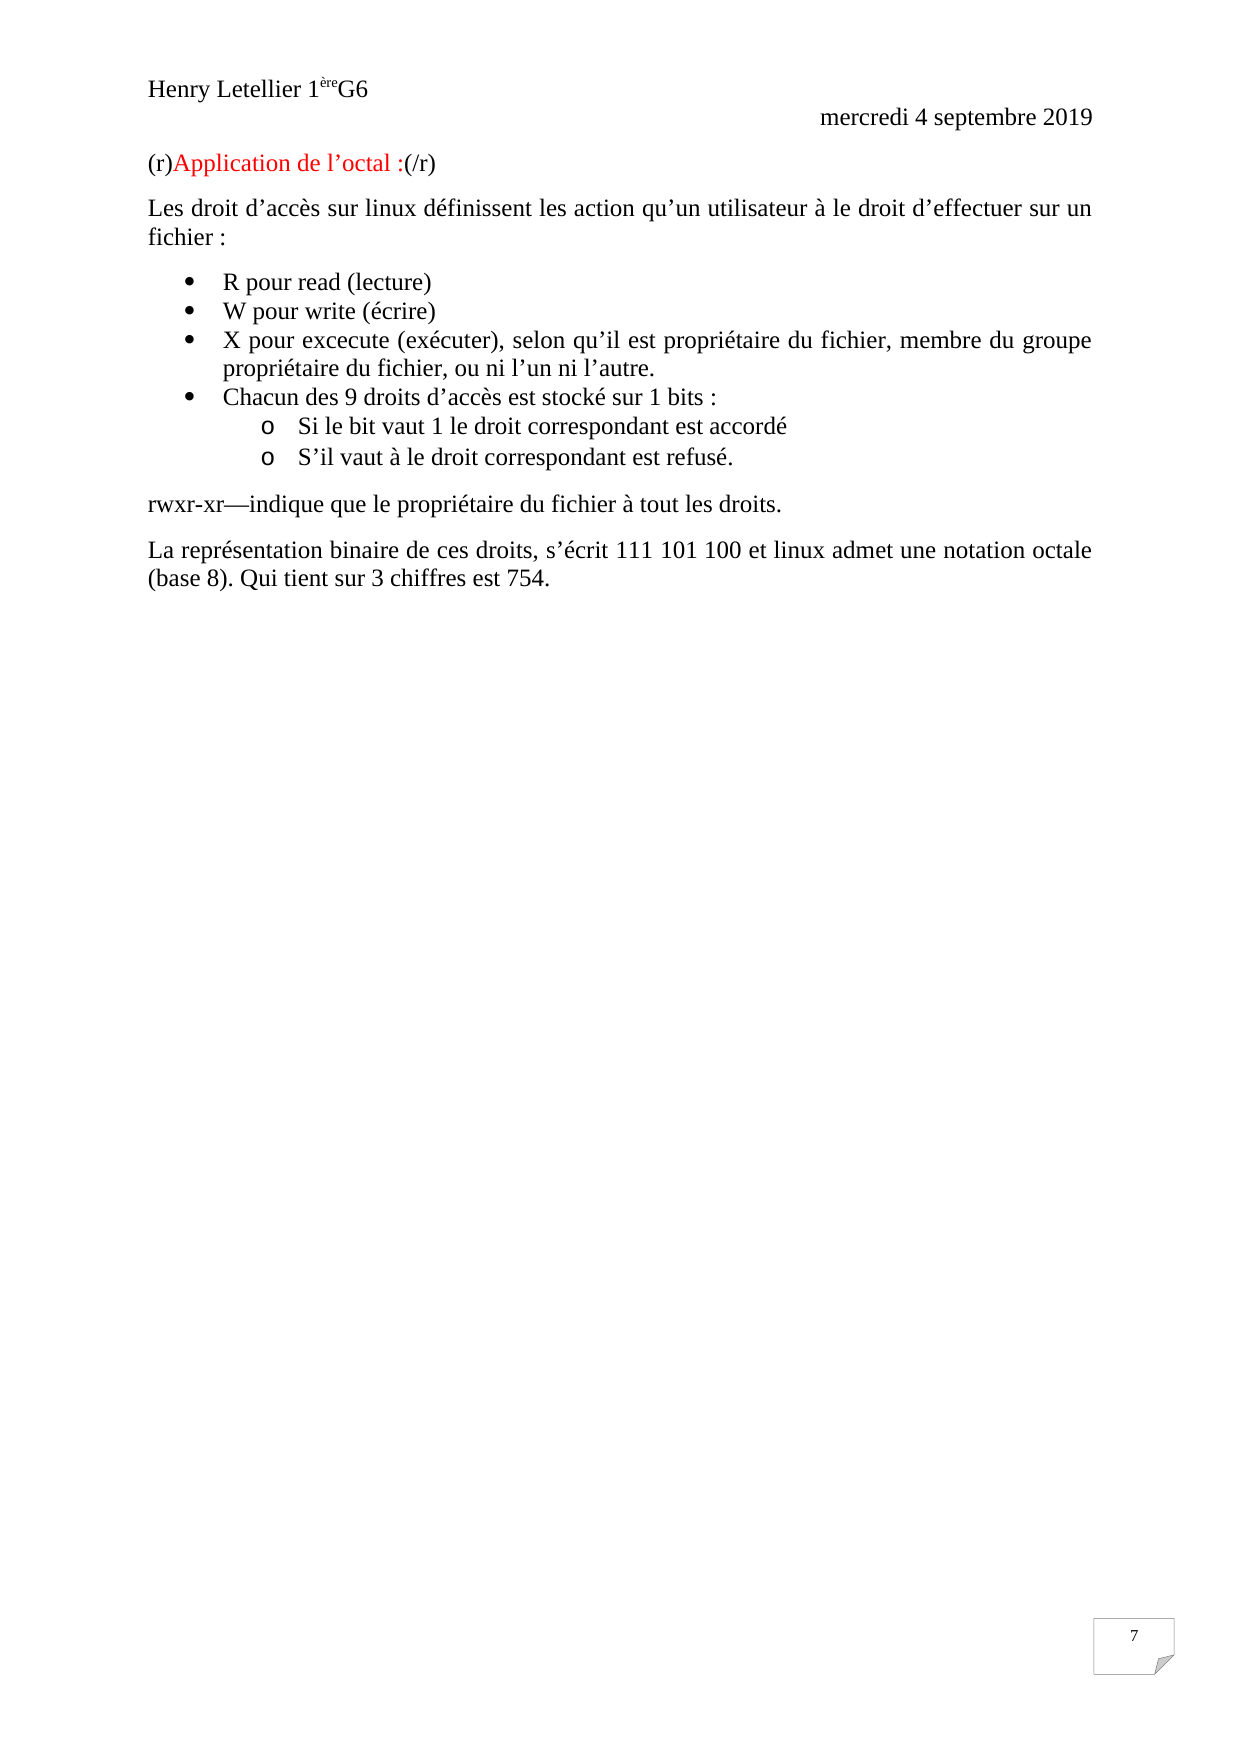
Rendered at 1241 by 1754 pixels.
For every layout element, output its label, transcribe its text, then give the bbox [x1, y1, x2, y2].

list S’il vaut à le droit correspondant est refusé. [260, 442, 1093, 473]
list X pour excecute (exécuter), selon qu’il est propriétaire du fichier, membre du groupe propriétaire du fichier, ou ni l’un ni l’autre. [185, 325, 1093, 382]
text rwxr-xr—indique que le propriétaire du fichier à tout les droits. [148, 489, 1093, 518]
text (r)Application de l’octal :(/r) [148, 148, 1093, 176]
list R pour read (lecture) [185, 267, 1093, 296]
text La représentation binaire de ces droits, s’écrit 111 101 100 et linux admet une notation octale (base 8). Qui tient sur 3 chiffres est 754. [148, 535, 1093, 592]
list Chacun des 9 droits d’accès est stocké sur 1 bits : [185, 382, 1093, 411]
list Si le bit vaut 1 le droit correspondant est accordé [260, 411, 1093, 442]
list W pour write (écrire) [185, 296, 1093, 325]
text Les droit d’accès sur linux définissent les action qu’un utilisateur à le droit d’effectuer sur un fichier : [148, 193, 1093, 251]
